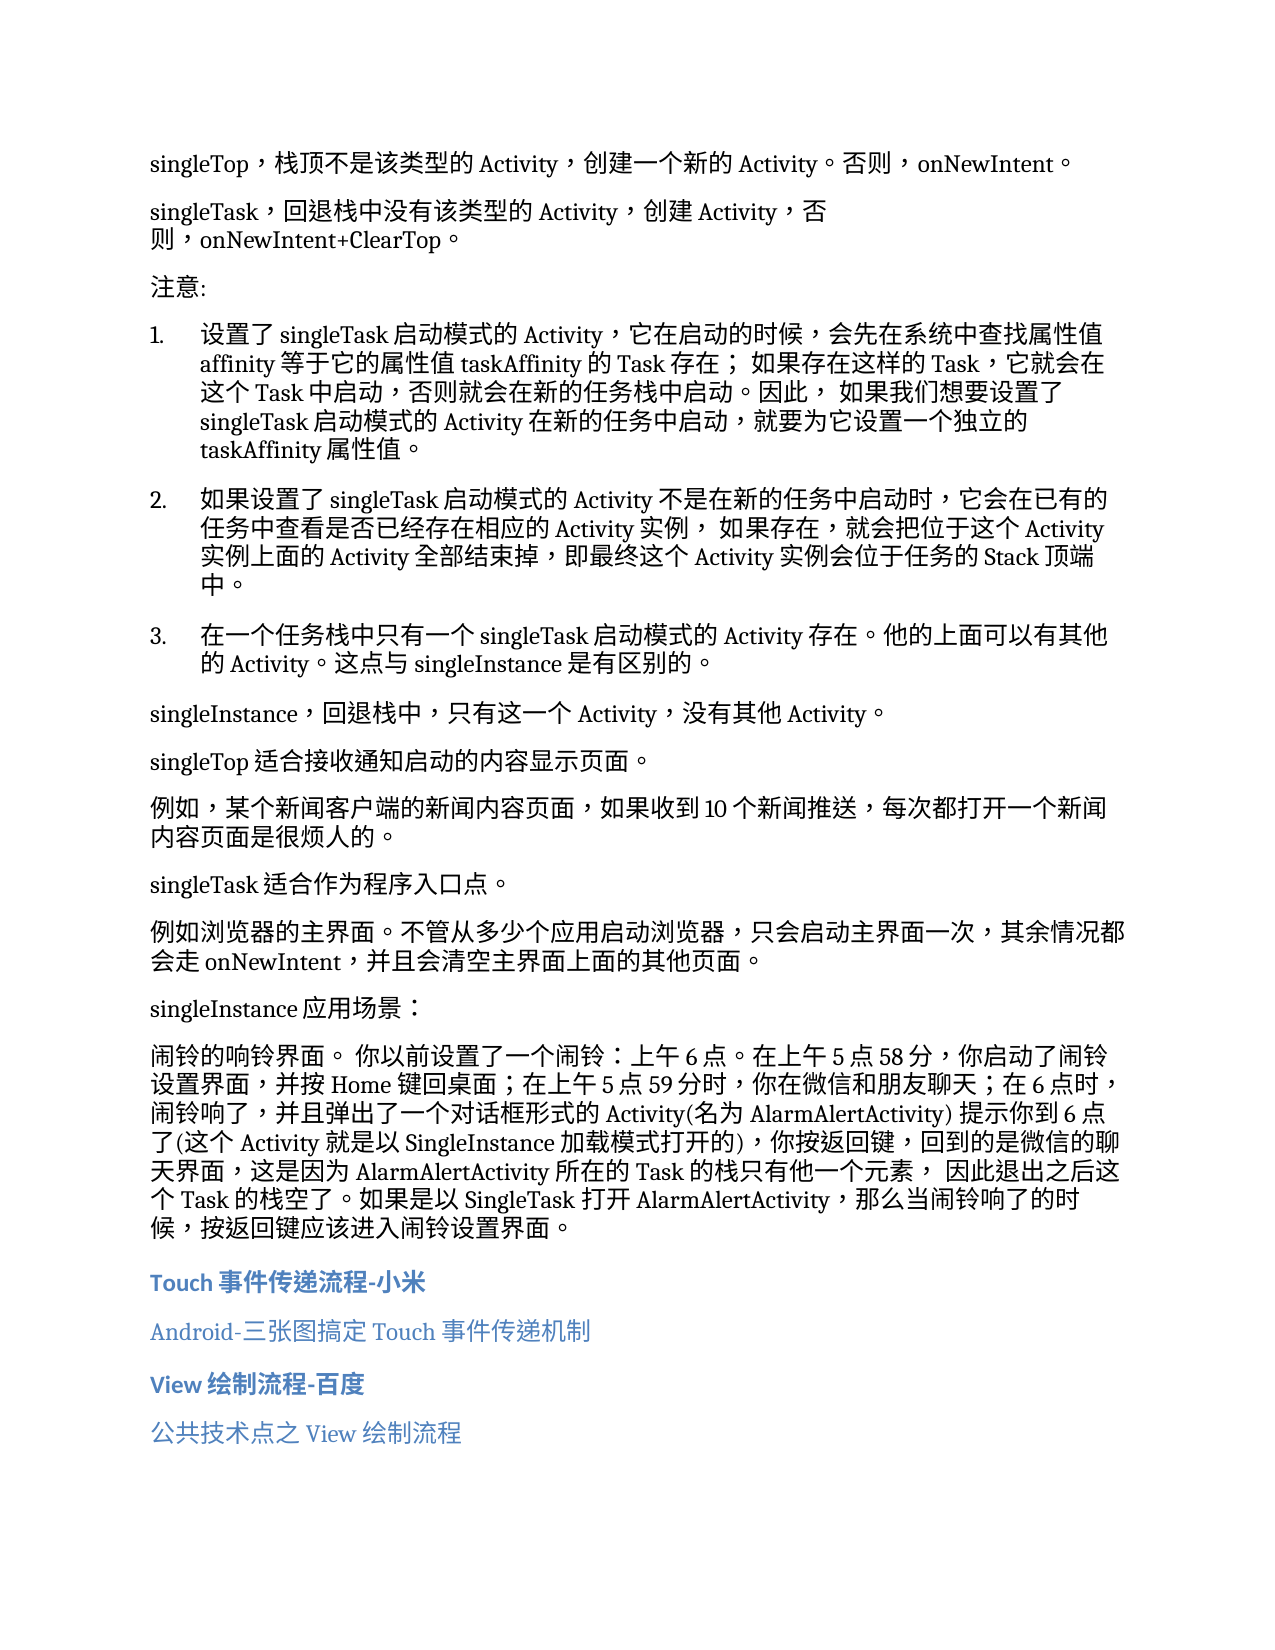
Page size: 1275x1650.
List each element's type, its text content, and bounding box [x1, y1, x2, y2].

text 例如，某个新闻客户端的新闻内容页面，如果收到10个新闻推送，每次都打开一个新闻内容页面是很烦人的。 [150, 795, 1125, 852]
text singleInstance应用场景： [150, 995, 1125, 1024]
text singleInstance，回退栈中，只有这一个Activity，没有其他Activity。 [150, 700, 1125, 729]
list 在一个任务栈中只有一个singleTask启动模式的Activity存在。他的上面可以有其他的Activity。这点与singleInstance是有区别的。 [150, 622, 1125, 679]
list 设置了singleTask启动模式的Activity，它在启动的时候，会先在系统中查找属性值affinity等于它的属性值taskAffinity的Task存在； 如果存在这样的Task，它就会在这个Task中启动，否则就会在新的任务栈中启动。因此， 如果我们想要设置了singleTask启动模式的Activity在新的任务中启动，就要为它设置一个独立的taskAffinity属性值。 [150, 321, 1125, 465]
text singleTask适合作为程序入口点。 [150, 871, 1125, 900]
subtitle Touch事件传递流程-小米 [150, 1264, 1125, 1299]
text Android-三张图搞定Touch事件传递机制 [150, 1317, 1125, 1346]
text singleTask，回退栈中没有该类型的Activity，创建Activity，否则，onNewIntent+ClearTop。 [150, 197, 1125, 255]
text 公共技术点之 View 绘制流程 [150, 1420, 1125, 1448]
subtitle View绘制流程-百度 [150, 1367, 1125, 1401]
text singleTop，栈顶不是该类型的Activity，创建一个新的Activity。否则，onNewIntent。 [150, 150, 1125, 179]
text 注意: [150, 274, 1125, 302]
text 例如浏览器的主界面。不管从多少个应用启动浏览器，只会启动主界面一次，其余情况都会走onNewIntent，并且会清空主界面上面的其他页面。 [150, 919, 1125, 976]
text singleTop适合接收通知启动的内容显示页面。 [150, 747, 1125, 776]
list 如果设置了singleTask启动模式的Activity不是在新的任务中启动时，它会在已有的任务中查看是否已经存在相应的Activity实例， 如果存在，就会把位于这个Activity实例上面的Activity全部结束掉，即最终这个Activity 实例会位于任务的Stack顶端中。 [150, 486, 1125, 601]
text 闹铃的响铃界面。 你以前设置了一个闹铃：上午6点。在上午5点58分，你启动了闹铃设置界面，并按 Home 键回桌面；在上午5点59分时，你在微信和朋友聊天；在6点时，闹铃响了，并且弹出了一个对话框形式的 Activity(名为 AlarmAlertActivity) 提示你到6点了(这个 Activity 就是以 SingleInstance 加载模式打开的)，你按返回键，回到的是微信的聊天界面，这是因为 AlarmAlertActivity 所在的 Task 的栈只有他一个元素， 因此退出之后这个 Task 的栈空了。如果是以 SingleTask 打开 AlarmAlertActivity，那么当闹铃响了的时候，按返回键应该进入闹铃设置界面。 [150, 1042, 1125, 1244]
